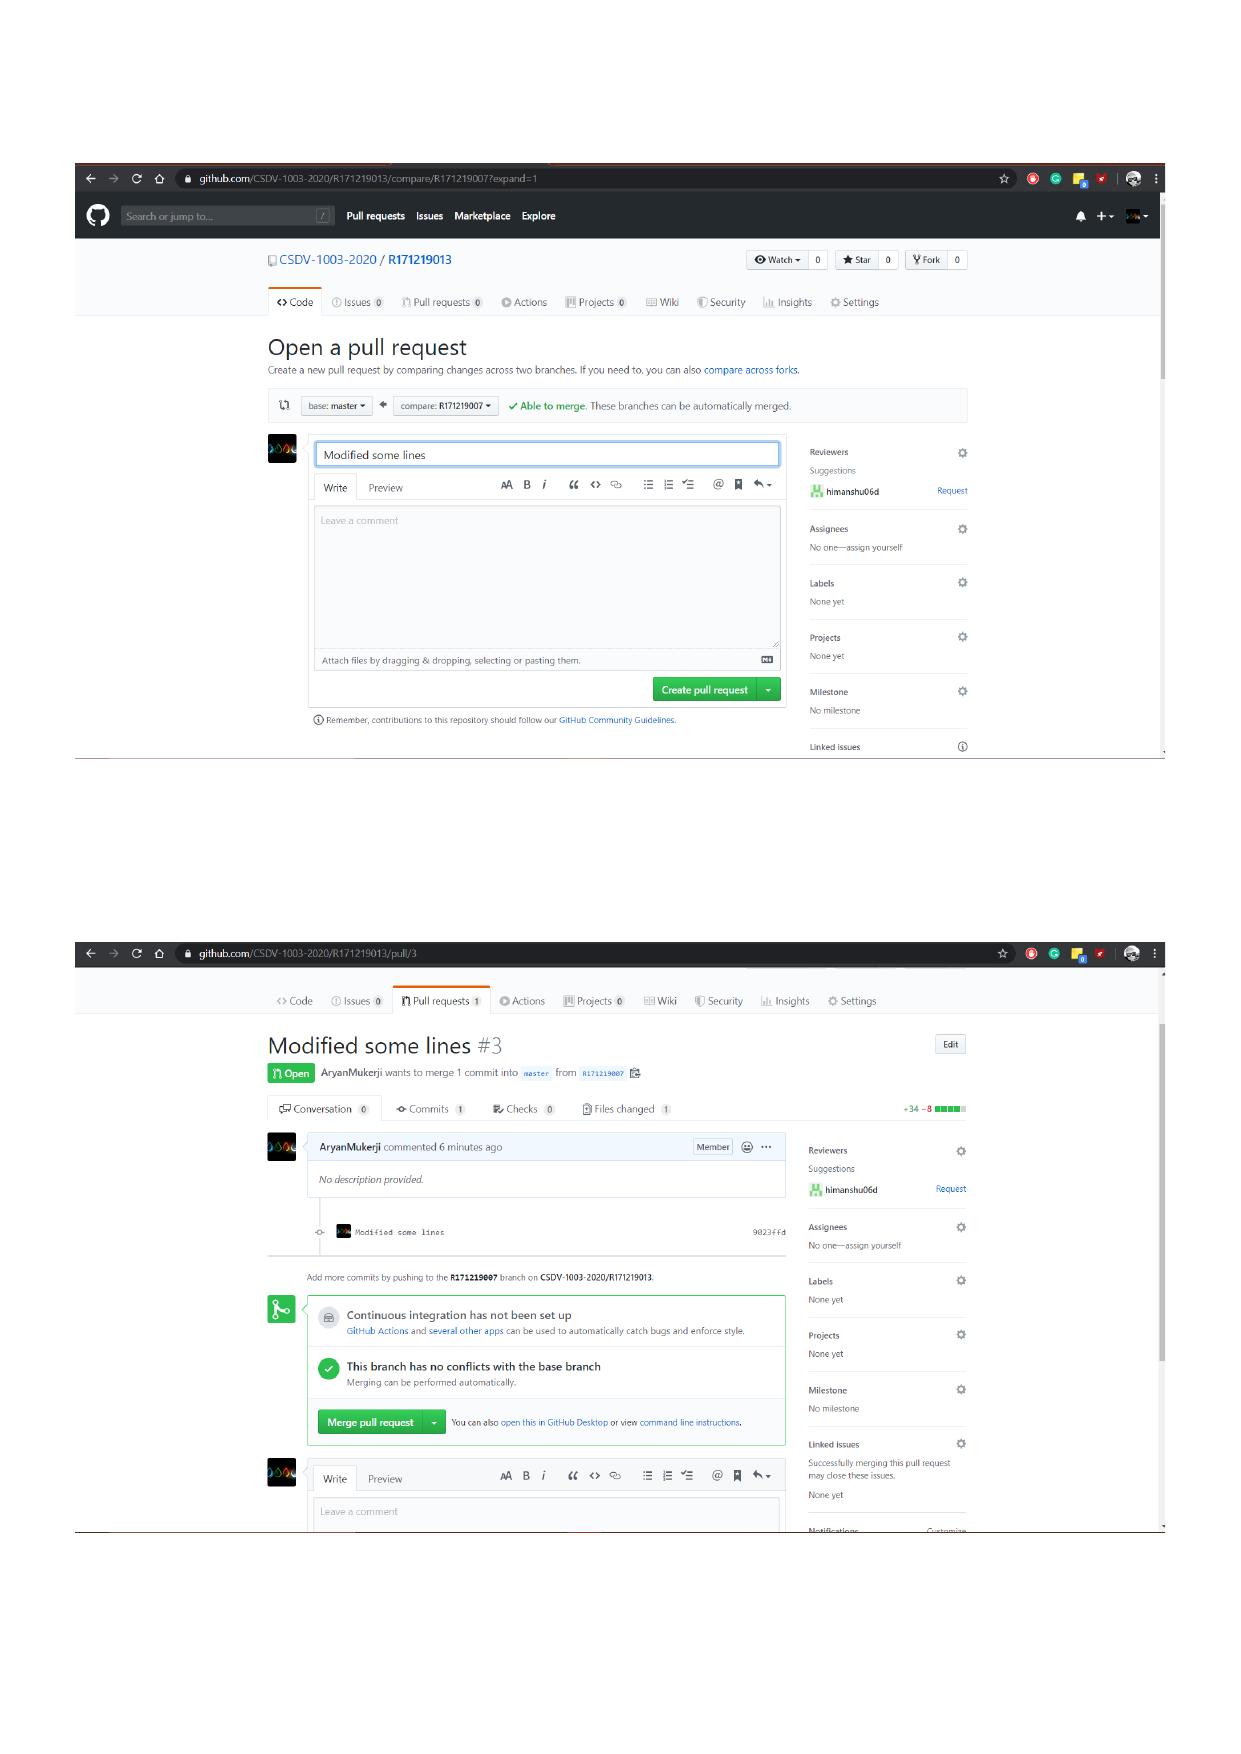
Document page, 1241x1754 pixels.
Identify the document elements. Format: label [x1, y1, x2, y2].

picture [75, 163, 1166, 759]
picture [75, 942, 1166, 1533]
